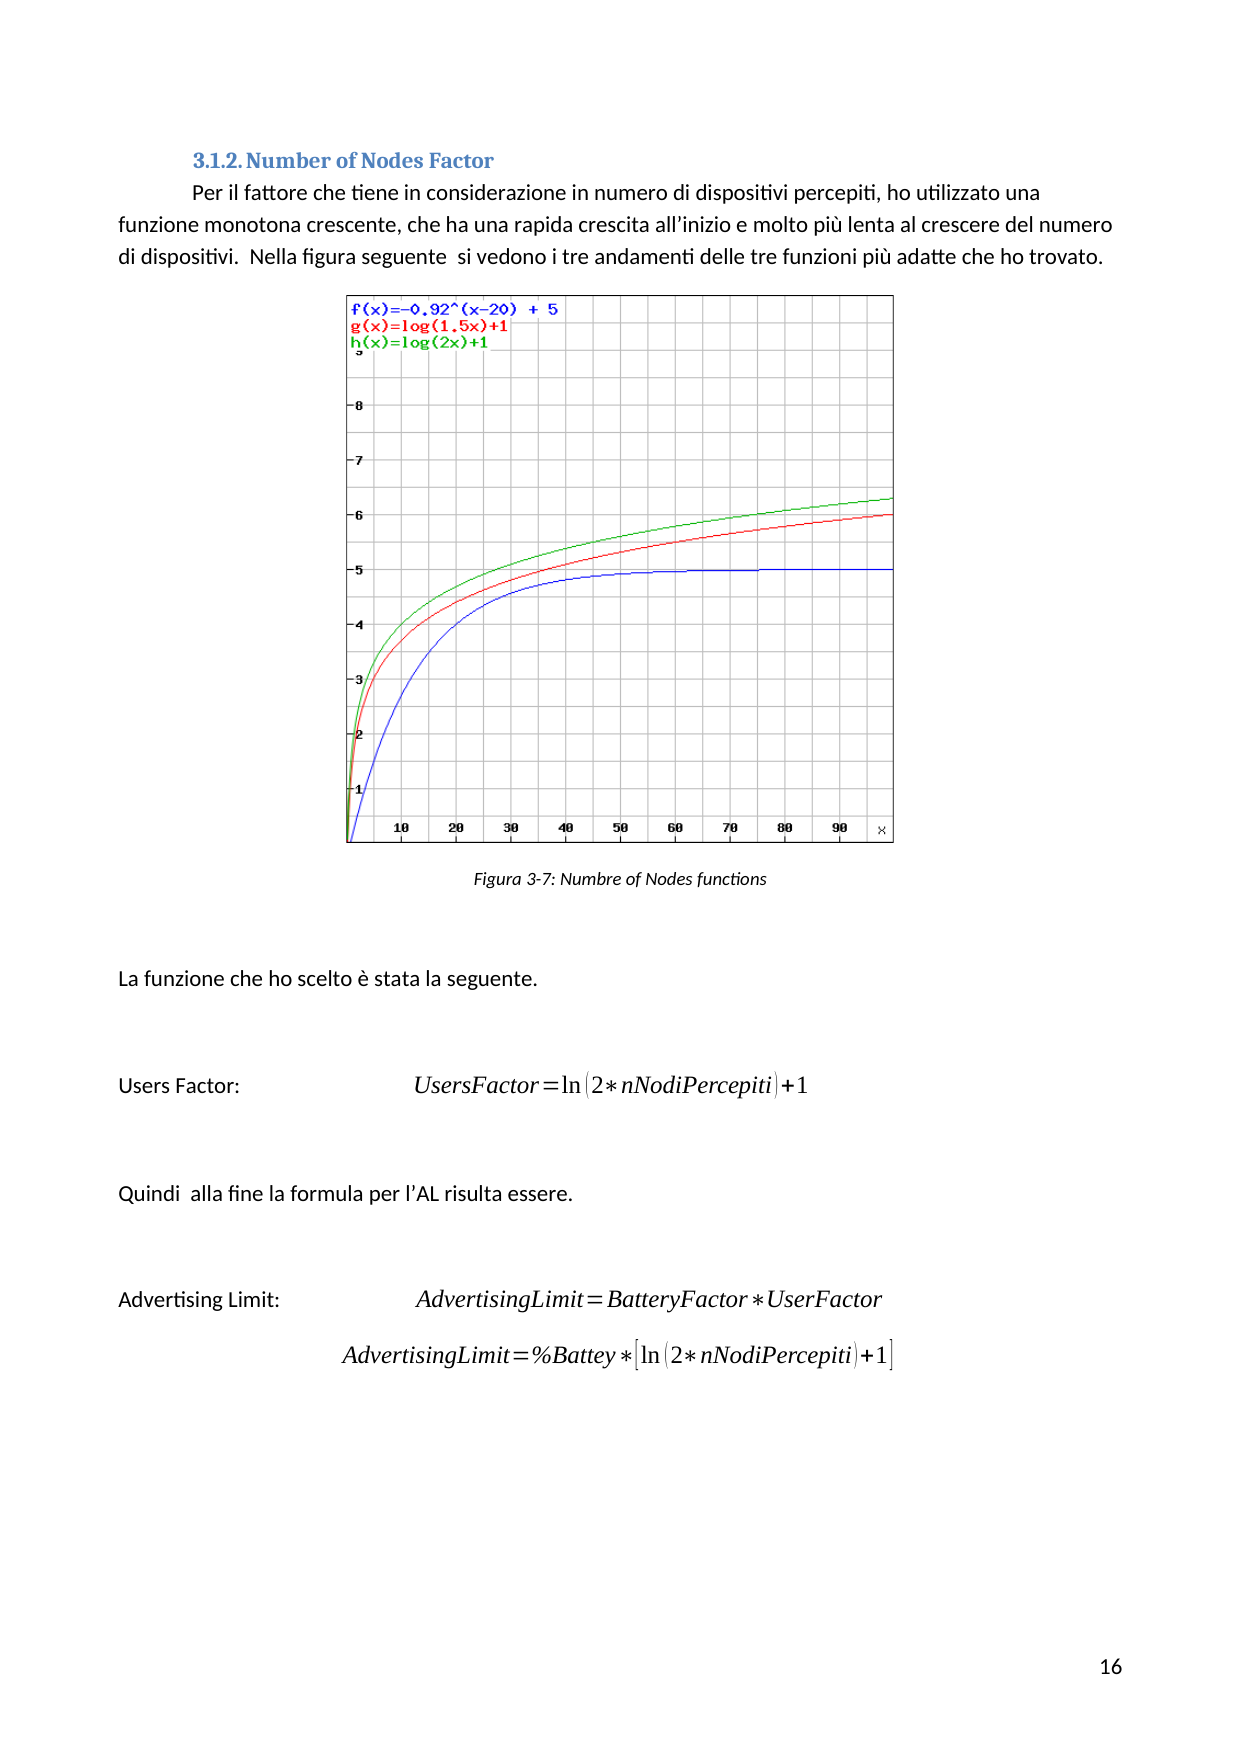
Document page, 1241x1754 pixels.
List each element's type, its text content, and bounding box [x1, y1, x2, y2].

text La funzione che ho scelto è stata la seguente. [118, 964, 1122, 992]
picture [346, 295, 894, 843]
text Users Factor: [118, 1070, 1122, 1101]
text Quindi alla fine la formula per l’AL risulta essere. [118, 1179, 1122, 1207]
subtitle Number of Nodes Factor [193, 148, 1122, 174]
text Per il fattore che tiene in considerazione in numero di dispositivi percepiti, ho utilizzato una funzione monotona crescente, che ha una rapida crescita all’inizio e molto più lenta al crescere del numero di dispositivi. Nella figura seguente si vedono i tre andamenti delle tre funzioni più adatte che ho trovato. [118, 178, 1122, 270]
text Advertising Limit: [118, 1285, 1122, 1313]
